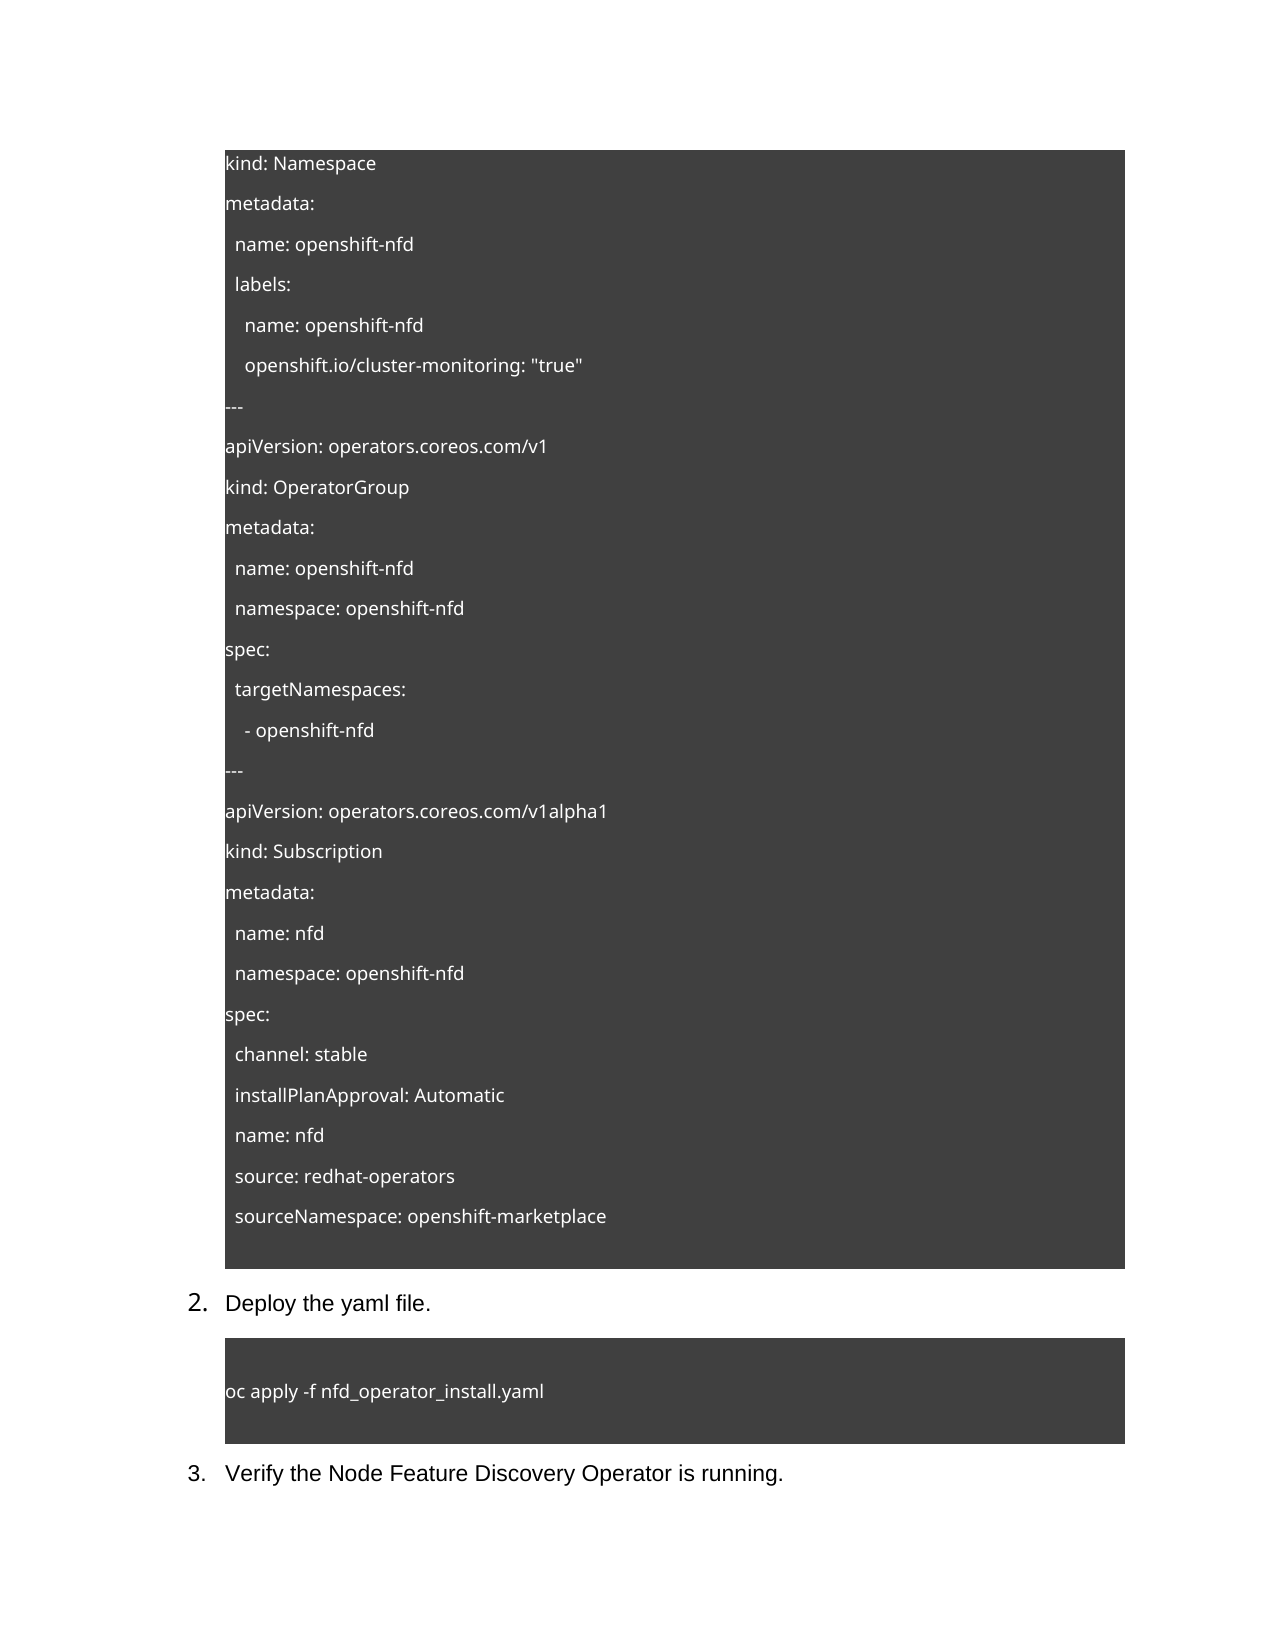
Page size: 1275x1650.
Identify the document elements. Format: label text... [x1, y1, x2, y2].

text --- [225, 758, 1125, 783]
text kind: Namespace [225, 150, 1125, 176]
list Deploy the yaml file. [187, 1284, 1125, 1319]
text name: nfd [225, 920, 1125, 945]
text spec: [225, 636, 1125, 662]
text kind: OperatorGroup [225, 474, 1125, 500]
text kind: Subscription [225, 839, 1125, 864]
text name: nfd [225, 1122, 1125, 1148]
text namespace: openshift-nfd [225, 960, 1125, 986]
text name: openshift-nfd [225, 555, 1125, 581]
text source: redhat-operators [225, 1163, 1125, 1188]
text sourceNamespace: openshift-marketplace [225, 1203, 1125, 1229]
text name: openshift-nfd [225, 231, 1125, 257]
text labels: [225, 272, 1125, 297]
text metadata: [225, 191, 1125, 216]
text name: openshift-nfd [225, 312, 1125, 338]
text spec: [225, 1001, 1125, 1026]
text installPlanApproval: Automatic [225, 1082, 1125, 1107]
list Verify the Node Feature Discovery Operator is running. [187, 1459, 1125, 1486]
text namespace: openshift-nfd [225, 596, 1125, 621]
text apiVersion: operators.coreos.com/v1 [225, 434, 1125, 459]
text - openshift-nfd [225, 717, 1125, 743]
text metadata: [225, 515, 1125, 540]
text channel: stable [225, 1041, 1125, 1067]
text metadata: [225, 879, 1125, 905]
text targetNamespaces: [225, 677, 1125, 702]
text openshift.io/cluster-monitoring: "true" [225, 353, 1125, 378]
text oc apply -f nfd_operator_install.yaml [225, 1378, 1125, 1404]
text apiVersion: operators.coreos.com/v1alpha1 [225, 798, 1125, 824]
text --- [225, 393, 1125, 419]
